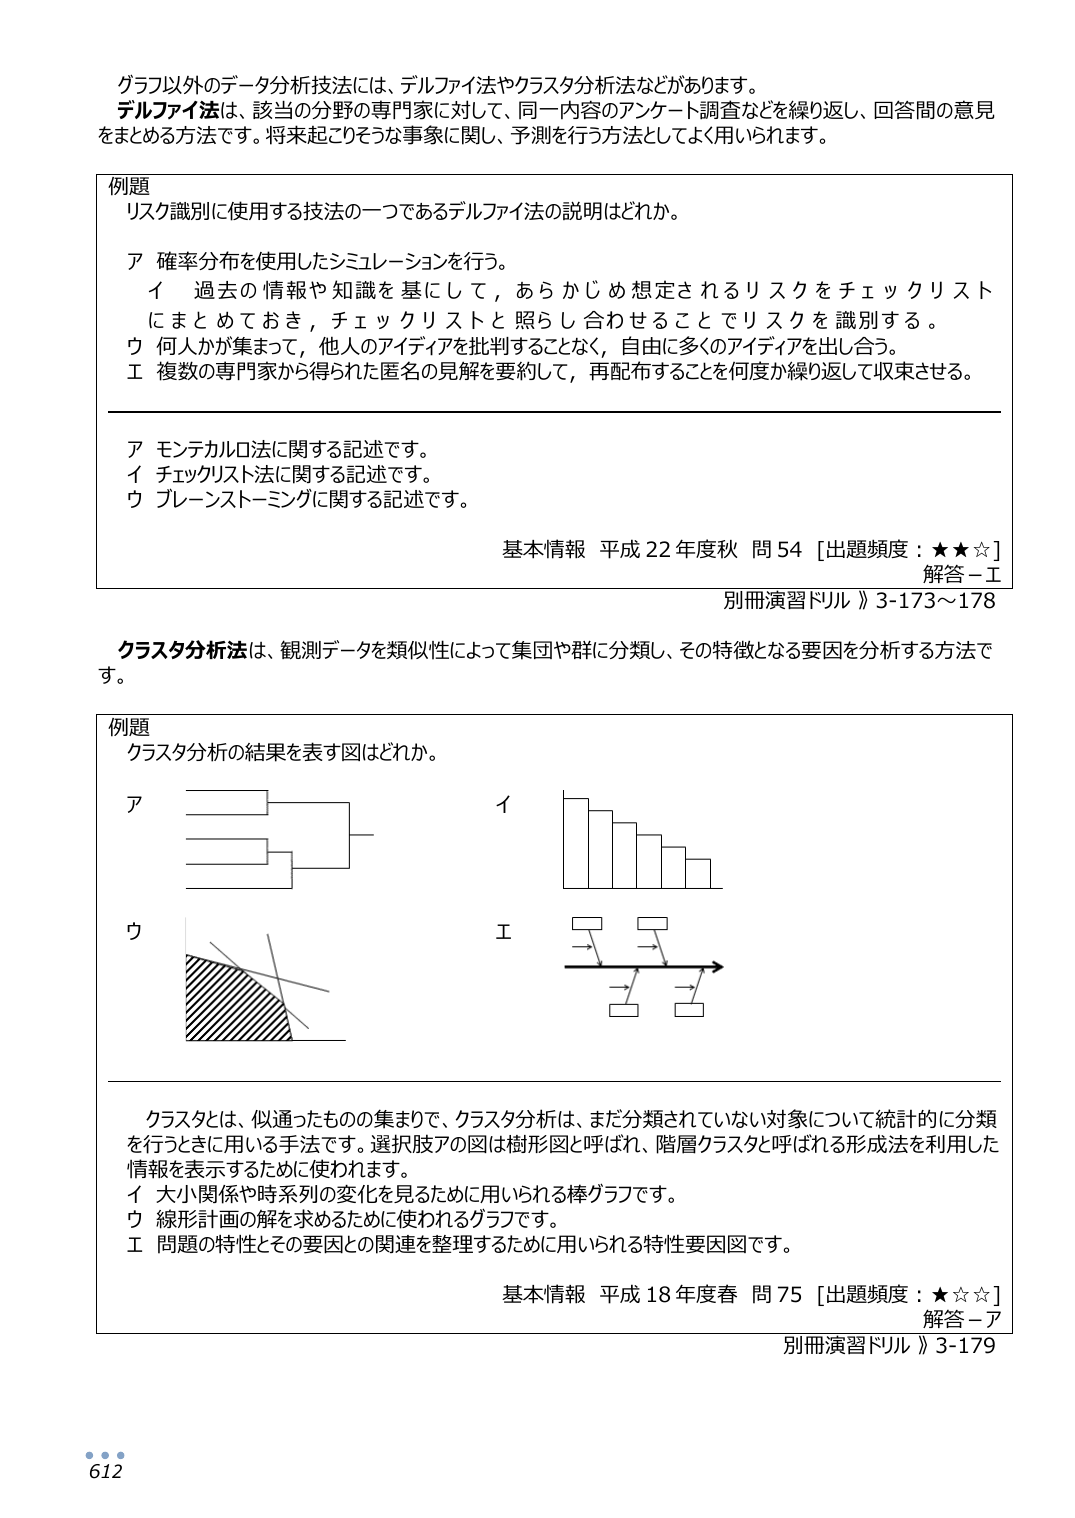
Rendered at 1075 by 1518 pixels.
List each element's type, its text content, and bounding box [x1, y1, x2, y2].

text デルファイ法は、該当の分野の専門家に対して、同一内容のアンケート調査などを繰り返し、回答間の意見をまとめる方法です。将来起こりそうな事象に関し、予測を行う方法としてよく用いられます。 [98, 99, 996, 149]
picture [563, 790, 724, 890]
text 別冊演習ドリル 》 3-173～178 [79, 589, 996, 614]
table_header 例題 リスク識別に使用する技法の一つであるデルファイ法の説明はどれか。 ア 確率分布を使用したシミュレーションを行う。 イ 過去の情報や知識を基にして，あらかじめ想定されるリスクをチェックリストにまとめておき，チェックリストと照らし合わせることでリスクを識別する。 ウ 何人かが集まって，他人のアイディアを批判することなく，自由に多くのアイディアを出し合う。 エ 複数の専門家から得られた匿名の見解を要約して，再配布することを何度か繰り返して収束させる。 ア モンテカルロ法に関する記述です。 イ チェックリスト法に関する記述です。 ウ ブレーンストーミングに関する記述です。 基本情報 平成22年度秋 問54 [出題頻度：★★☆] 解答－エ [97, 175, 1012, 588]
picture [563, 917, 727, 1018]
table_header 例題 クラスタ分析の結果を表す図はどれか。 クラスタとは、似通ったものの集まりで、クラスタ分析は、まだ分類されていない対象について統計的に分類を行うときに用いる手法です。選択肢アの図は樹形図と呼ばれ、階層クラスタと呼ばれる形成法を利用した情報を表示するために使われます。 イ 大小関係や時系列の変化を見るために用いられる棒グラフです。 ウ 線形計画の解を求めるために使われるグラフです。 エ 問題の特性とその要因との関連を整理するために用いられる特性要因図です。 基本情報 平成18年度春 問75 [出題頻度：★☆☆] 解答－ア [97, 715, 1012, 1332]
text グラフ以外のデータ分析技法には、デルファイ法やクラスタ分析法などがあります。 [98, 74, 996, 99]
picture [185, 917, 347, 1042]
text 別冊演習ドリル 》 3-179 [79, 1333, 996, 1358]
text クラスタ分析法は、観測データを類似性によって集団や群に分類し、その特徴となる要因を分析する方法です。 [98, 639, 996, 689]
picture [185, 790, 375, 890]
